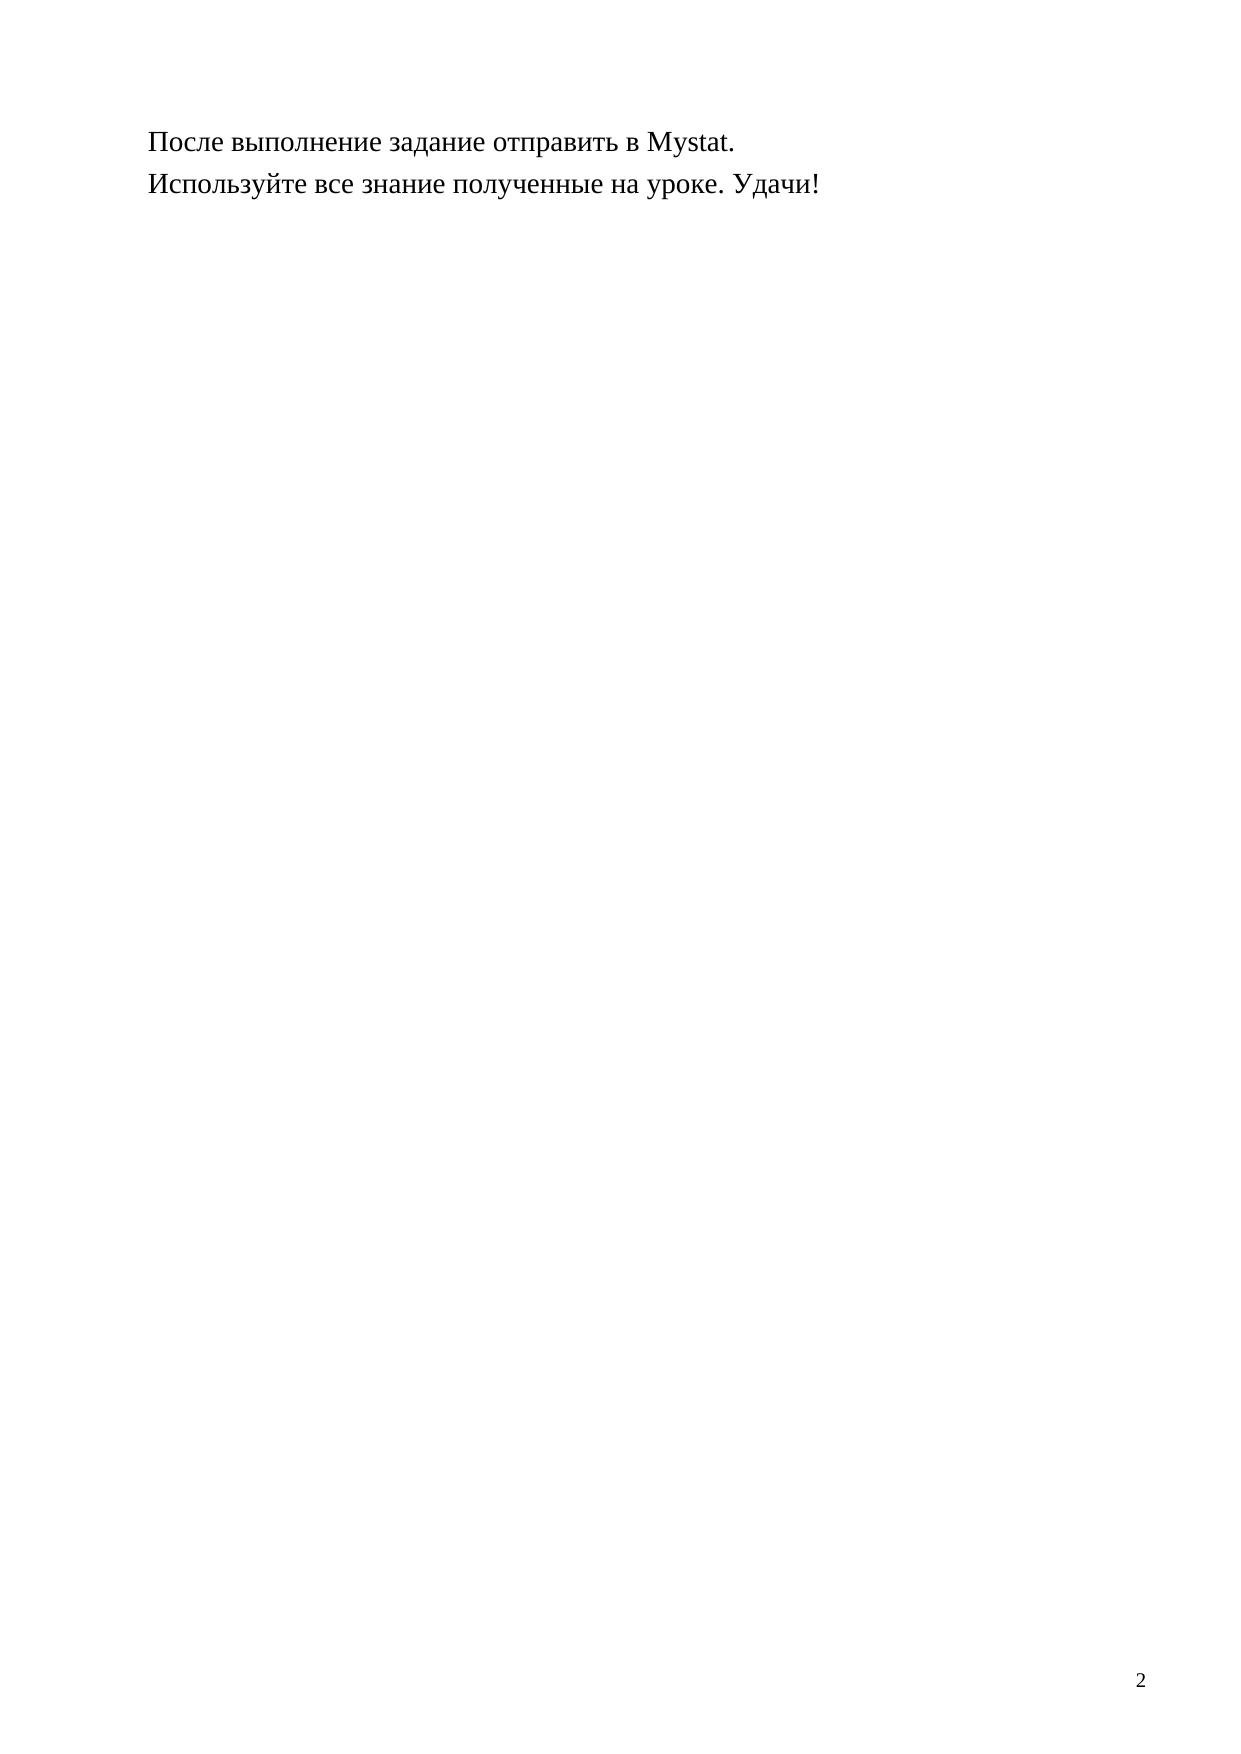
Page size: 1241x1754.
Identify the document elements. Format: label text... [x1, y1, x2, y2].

text Используйте все знание полученные на уроке. Удачи! [148, 167, 1146, 200]
text После выполнение задание отправить в Mystat. [148, 124, 1146, 158]
